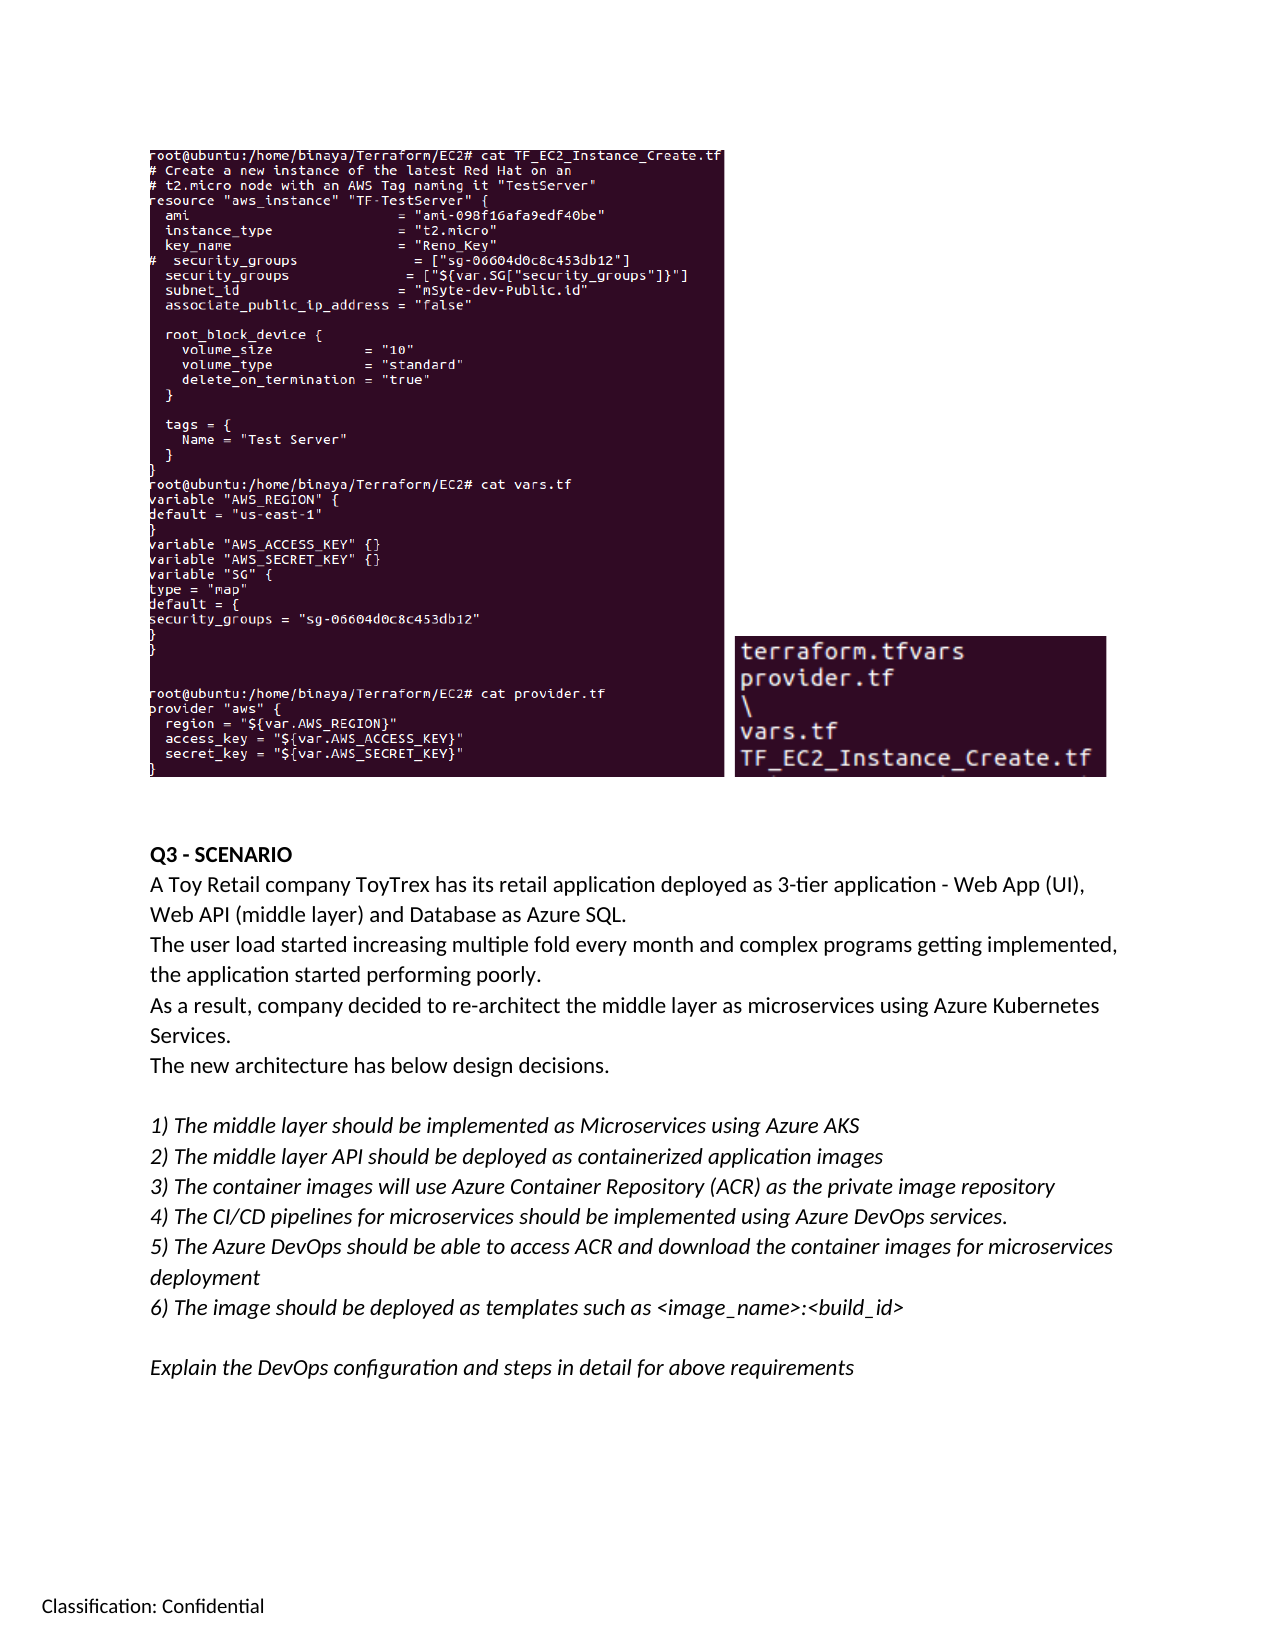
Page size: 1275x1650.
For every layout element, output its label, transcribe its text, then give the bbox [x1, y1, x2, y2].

text 4) The CI/CD pipelines for microservices should be implemented using Azure DevOps services. [150, 1202, 1125, 1230]
picture [150, 150, 725, 777]
text 5) The Azure DevOps should be able to access ACR and download the container images for microservices deployment [150, 1232, 1125, 1291]
text 2) The middle layer API should be deployed as containerized application images [150, 1142, 1125, 1170]
text Explain the DevOps configuration and steps in detail for above requirements [150, 1353, 1125, 1381]
text Q3 - SCENARIO [150, 840, 1125, 868]
text The user load started increasing multiple fold every month and complex programs getting implemented, the application started performing poorly. [150, 930, 1125, 988]
picture [734, 636, 1107, 777]
text As a result, company decided to re-architect the middle layer as microservices using Azure Kubernetes Services. [150, 991, 1125, 1049]
text 1) The middle layer should be implemented as Microservices using Azure AKS [150, 1112, 1125, 1139]
text 3) The container images will use Azure Container Repository (ACR) as the private image repository [150, 1172, 1125, 1200]
text A Toy Retail company ToyTrex has its retail application deployed as 3-tier application - Web App (UI), Web API (middle layer) and Database as Azure SQL. [150, 870, 1125, 928]
text 6) The image should be deployed as templates such as <image_name>:<build_id> [150, 1293, 1125, 1321]
text The new architecture has below design decisions. [150, 1051, 1125, 1079]
